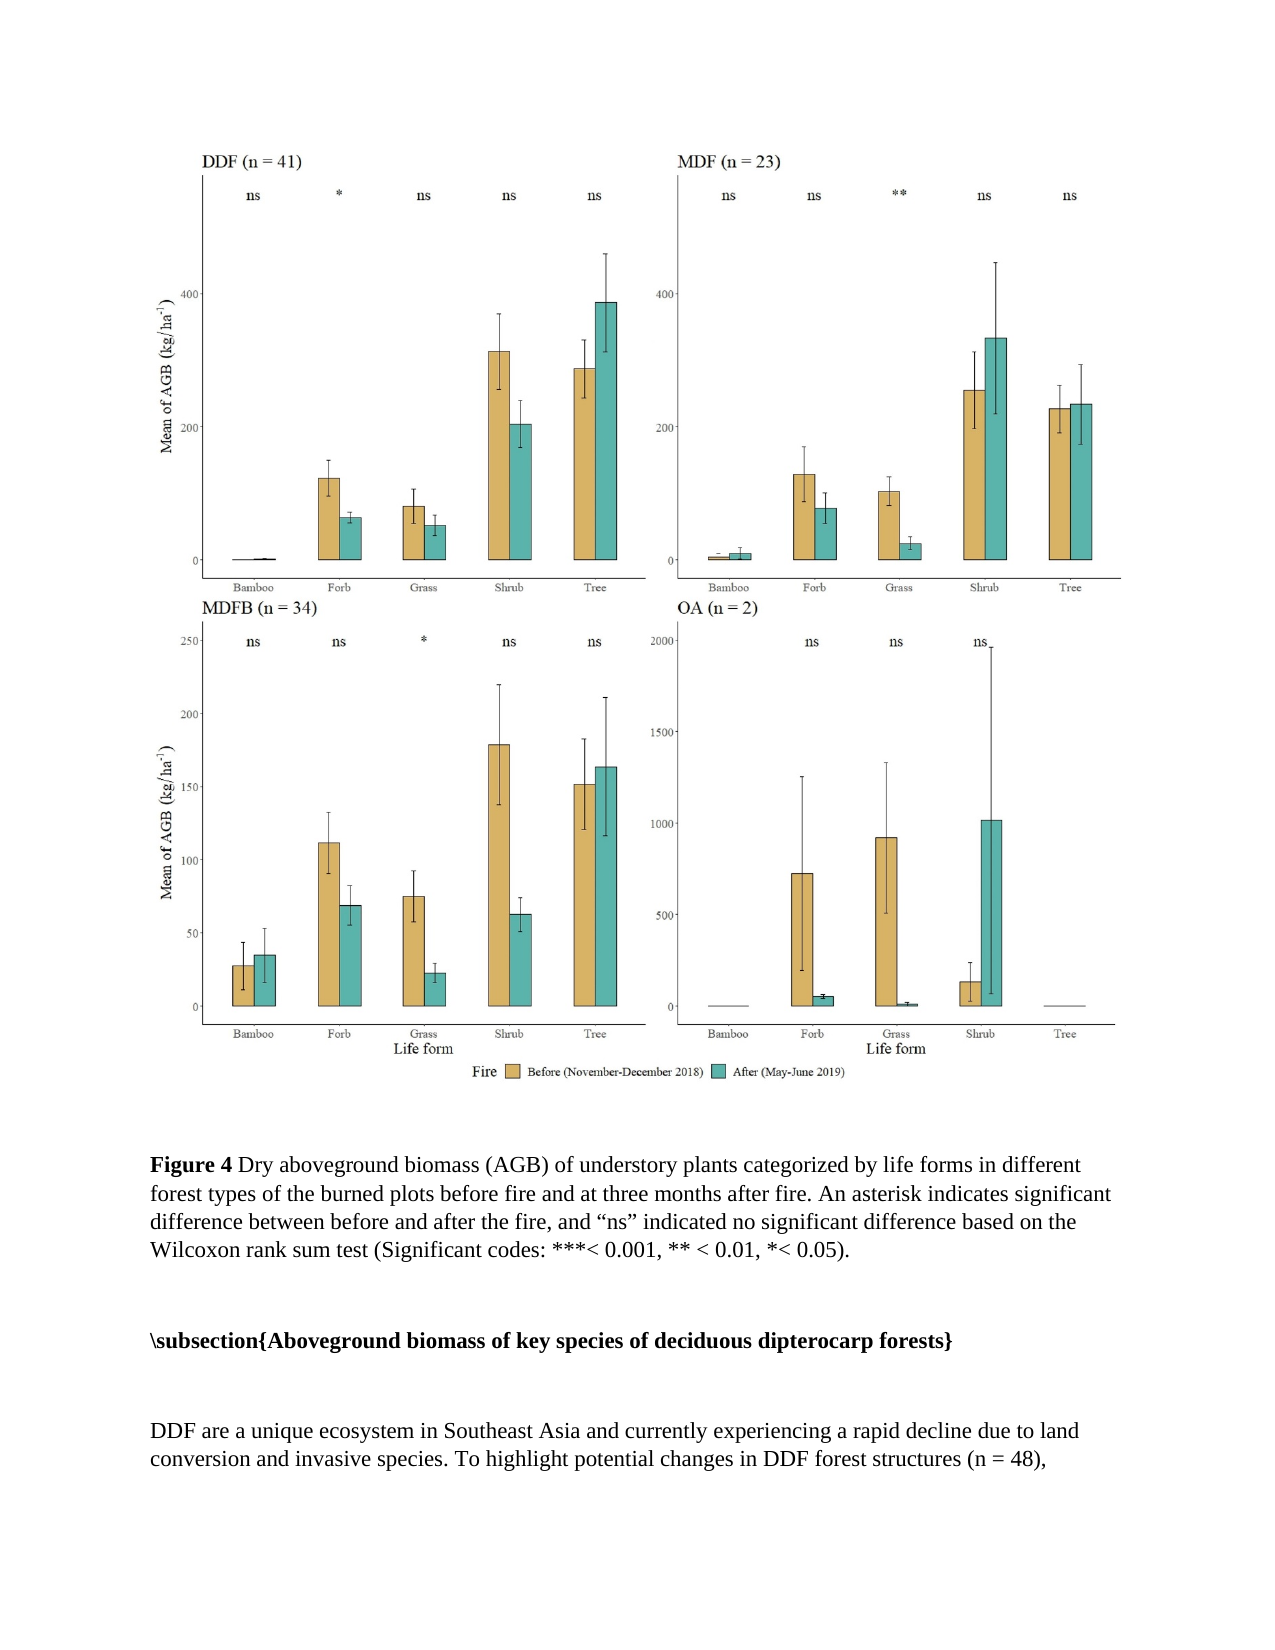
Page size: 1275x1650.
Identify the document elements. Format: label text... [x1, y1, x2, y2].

text Figure 4 Dry aboveground biomass (AGB) of understory plants categorized by life forms in different forest types of the burned plots before fire and at three months after fire. An asterisk indicates significant difference between before and after the fire, and “ns” indicated no significant difference based on the Wilcoxon rank sum test (Significant codes: ***< 0.001, ** < 0.01, *< 0.05). [150, 1151, 1125, 1263]
picture [150, 150, 1125, 1088]
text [150, 1417, 1125, 1472]
text \subsection{Aboveground biomass of key species of deciduous dipterocarp forests} [150, 1327, 1125, 1353]
